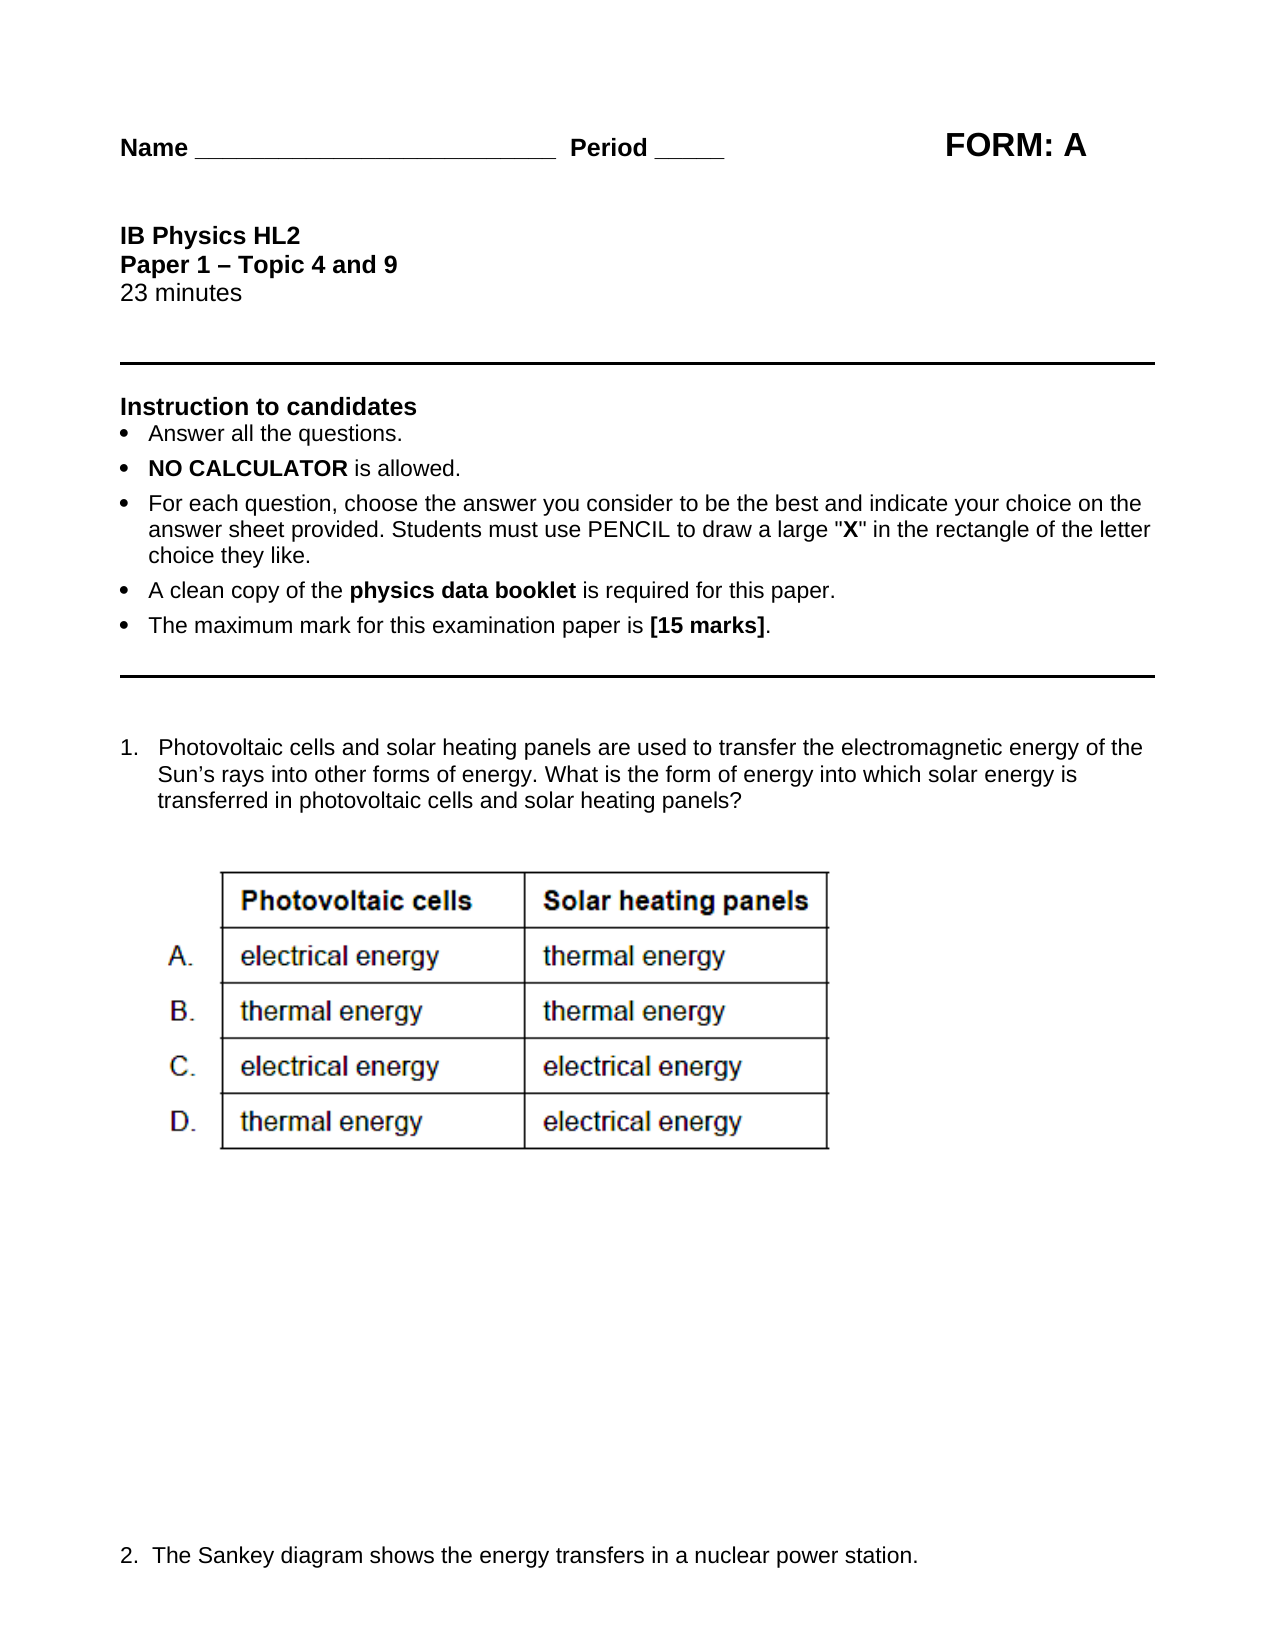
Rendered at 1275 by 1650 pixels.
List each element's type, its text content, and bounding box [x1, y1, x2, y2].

text 1. Photovoltaic cells and solar heating panels are used to transfer the electromagnetic energy of the Sun’s rays into other forms of energy. What is the form of energy into which solar energy is transferred in photovoltaic cells and solar heating panels? [120, 734, 1155, 813]
list For each question, choose the answer you consider to be the best and indicate your choice on the answer sheet provided. Students must use PENCIL to draw a large "X" in the rectangle of the letter choice they like. [120, 489, 1155, 569]
list A clean copy of the physics data booklet is required for this paper. [120, 577, 1155, 603]
subtitle Name __________________________ Period _____ FORM: A [120, 125, 1155, 163]
text 23 minutes [120, 278, 1155, 307]
list NO CALCULATOR is allowed. [120, 455, 1155, 481]
subtitle IB Physics HL2 [120, 221, 1155, 250]
text Instruction to candidates [120, 391, 1155, 420]
list Answer all the questions. [120, 420, 1155, 447]
list The maximum mark for this examination paper is [15 marks]. [120, 612, 1155, 638]
picture [157, 862, 843, 1163]
text Paper 1 – Topic 4 and 9 [120, 250, 1155, 278]
text 2. The Sankey diagram shows the energy transfers in a nuclear power station. [120, 1542, 1155, 1569]
